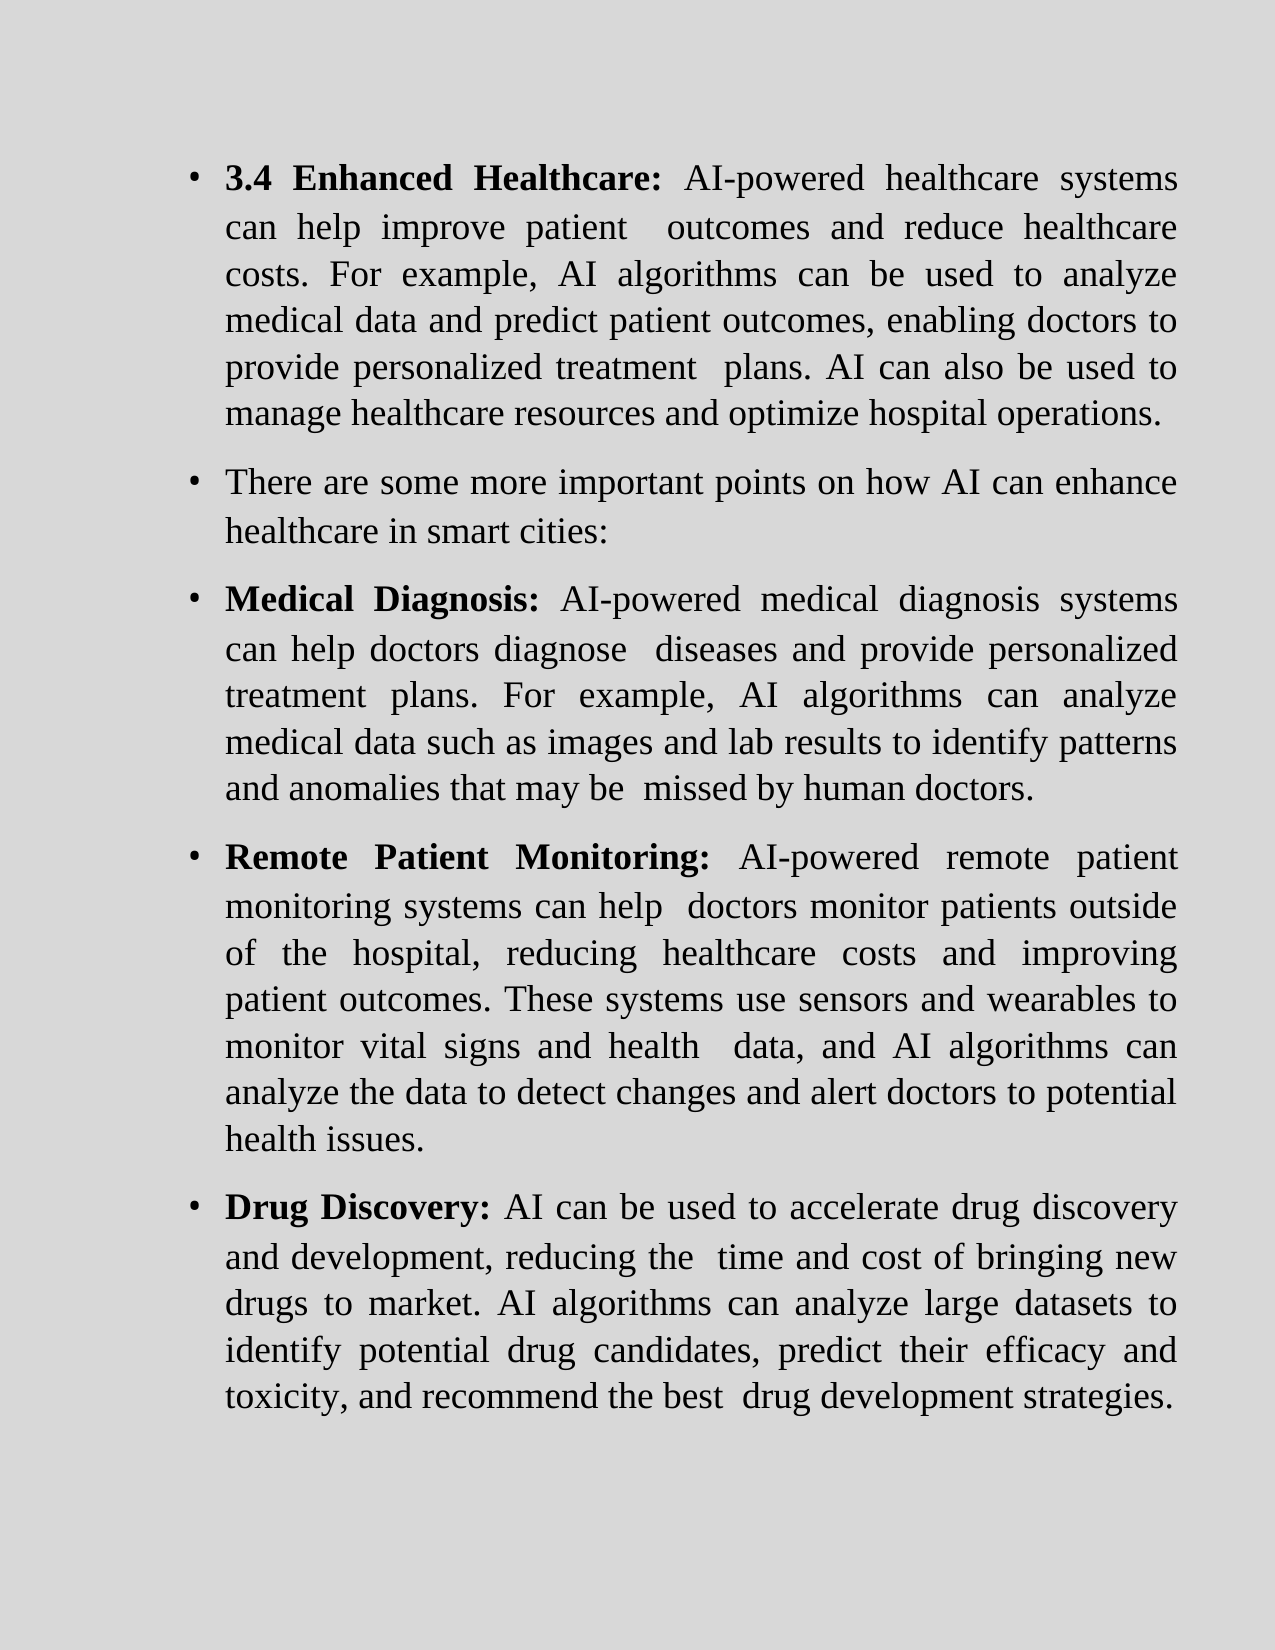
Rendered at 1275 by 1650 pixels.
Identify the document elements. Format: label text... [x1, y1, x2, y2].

list There are some more important points on how AI can enhance healthcare in smart cities: [187, 454, 1179, 552]
list Drug Discovery: AI can be used to accelerate drug discovery and development, reducing the time and cost of bringing new drugs to market. AI algorithms can analyze large datasets to identify potential drug candidates, predict their efficacy and toxicity, and recommend the best drug development strategies. [187, 1179, 1179, 1417]
list 3.4 Enhanced Healthcare: AI-powered healthcare systems can help improve patient outcomes and reduce healthcare costs. For example, AI algorithms can be used to analyze medical data and predict patient outcomes, enabling doctors to provide personalized treatment plans. AI can also be used to manage healthcare resources and optimize hospital operations. [187, 150, 1179, 434]
list Remote Patient Monitoring: AI-powered remote patient monitoring systems can help doctors monitor patients outside of the hospital, reducing healthcare costs and improving patient outcomes. These systems use sensors and wearables to monitor vital signs and health data, and AI algorithms can analyze the data to detect changes and alert doctors to potential health issues. [187, 829, 1179, 1159]
list Medical Diagnosis: AI-powered medical diagnosis systems can help doctors diagnose diseases and provide personalized treatment plans. For example, AI algorithms can analyze medical data such as images and lab results to identify patterns and anomalies that may be missed by human doctors. [187, 572, 1179, 809]
